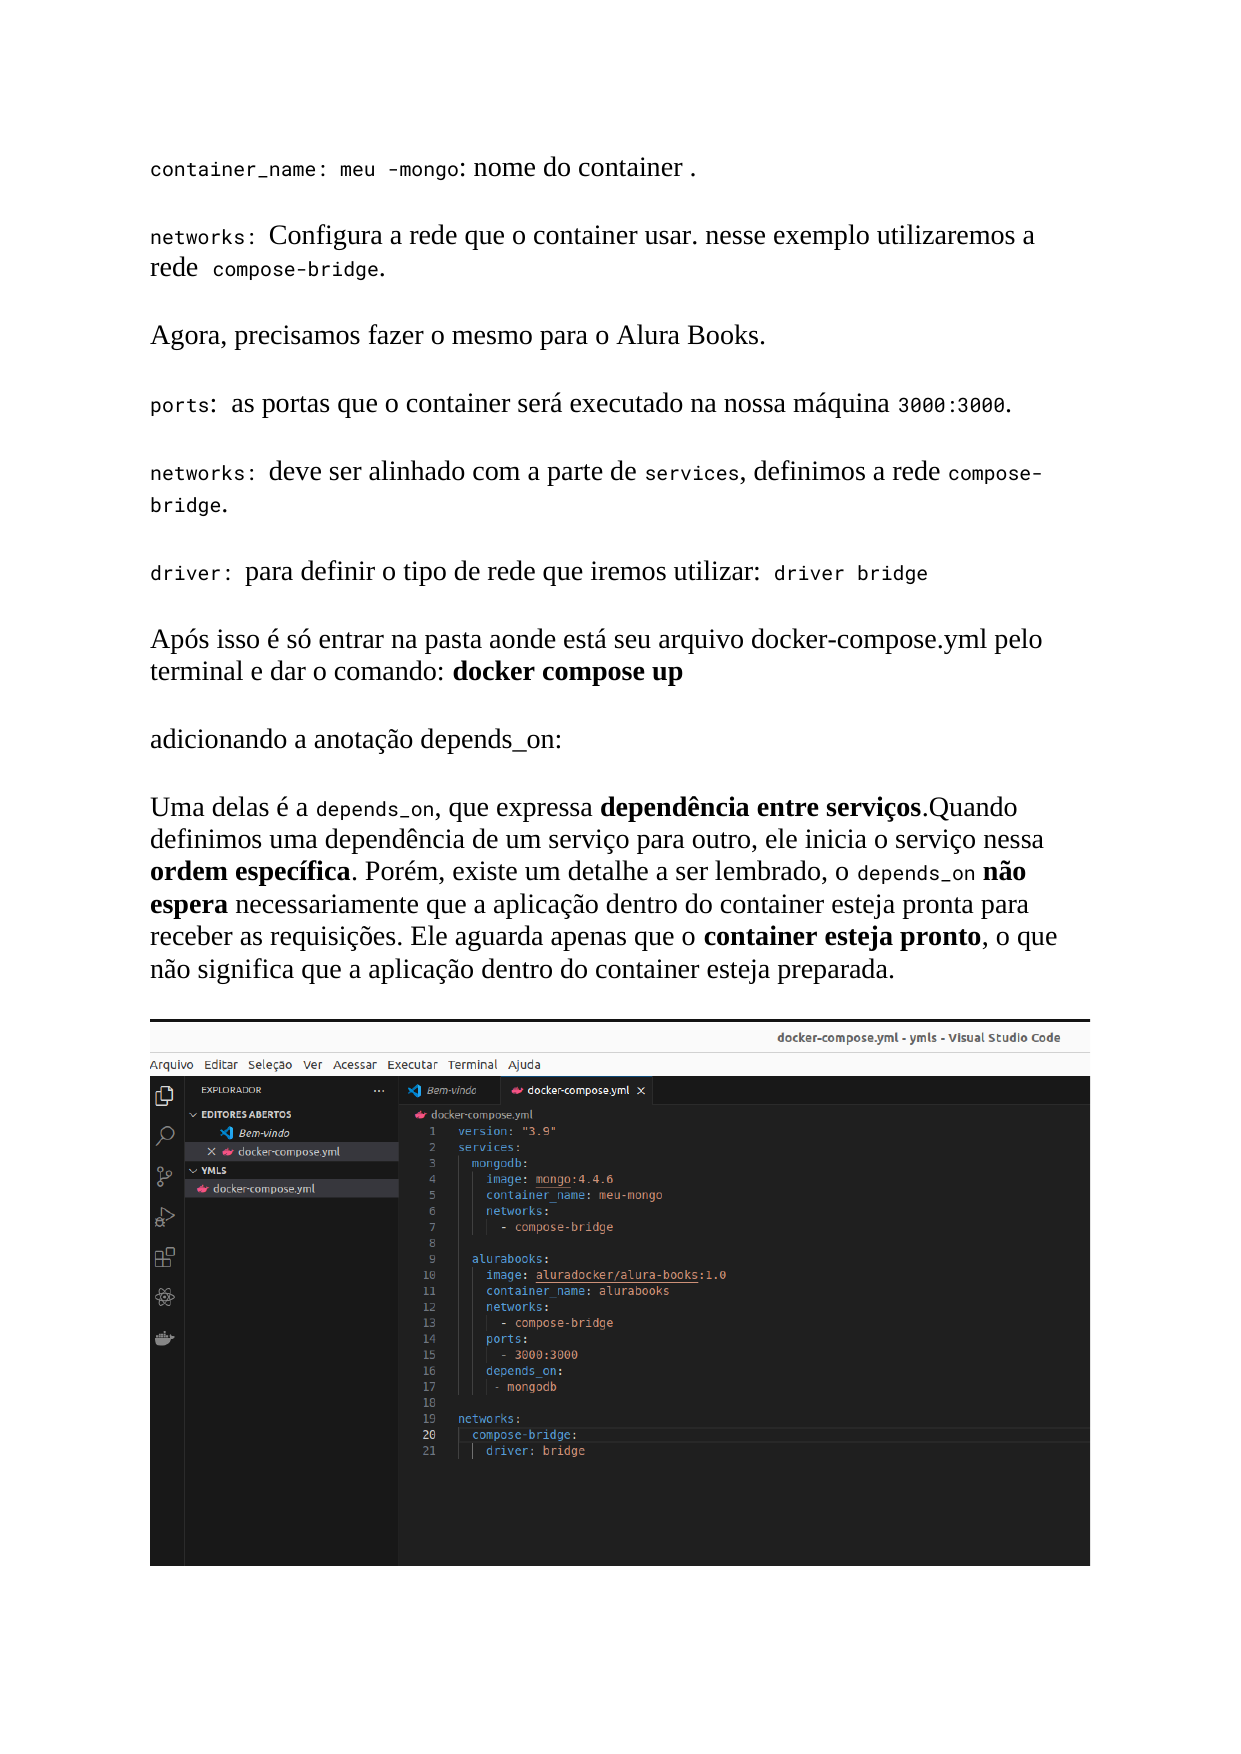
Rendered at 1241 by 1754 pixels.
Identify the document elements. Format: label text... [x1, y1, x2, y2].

text adicionando a anotação depends_on: [150, 722, 1090, 754]
picture [150, 1019, 1091, 1566]
text Uma delas é a depends_on, que expressa dependência entre serviços.Quando definimos uma dependência de um serviço para outro, ele inicia o serviço nessa ordem específica. Porém, existe um detalhe a ser lembrado, o depends_on não espera necessariamente que a aplicação dentro do container esteja pronta para receber as requisições. Ele aguarda apenas que o container esteja pronto, o que não significa que a aplicação dentro do container esteja preparada. [150, 790, 1090, 984]
text Após isso é só entrar na pasta aonde está seu arquivo docker-compose.yml pelo terminal e dar o comando: docker compose up [150, 622, 1090, 686]
text networks: deve ser alinhado com a parte de services, definimos a rede compose-bridge. [150, 454, 1090, 518]
text Agora, precisamos fazer o mesmo para o Alura Books. [150, 318, 1090, 350]
text ports: as portas que o container será executado na nossa máquina 3000:3000. [150, 386, 1090, 418]
text driver: para definir o tipo de rede que iremos utilizar: driver bridge [150, 554, 1090, 586]
text networks: Configura a rede que o container usar. nesse exemplo utilizaremos a rede compose-bridge. [150, 218, 1090, 283]
text container_name: meu -mongo: nome do container . [150, 150, 1090, 182]
